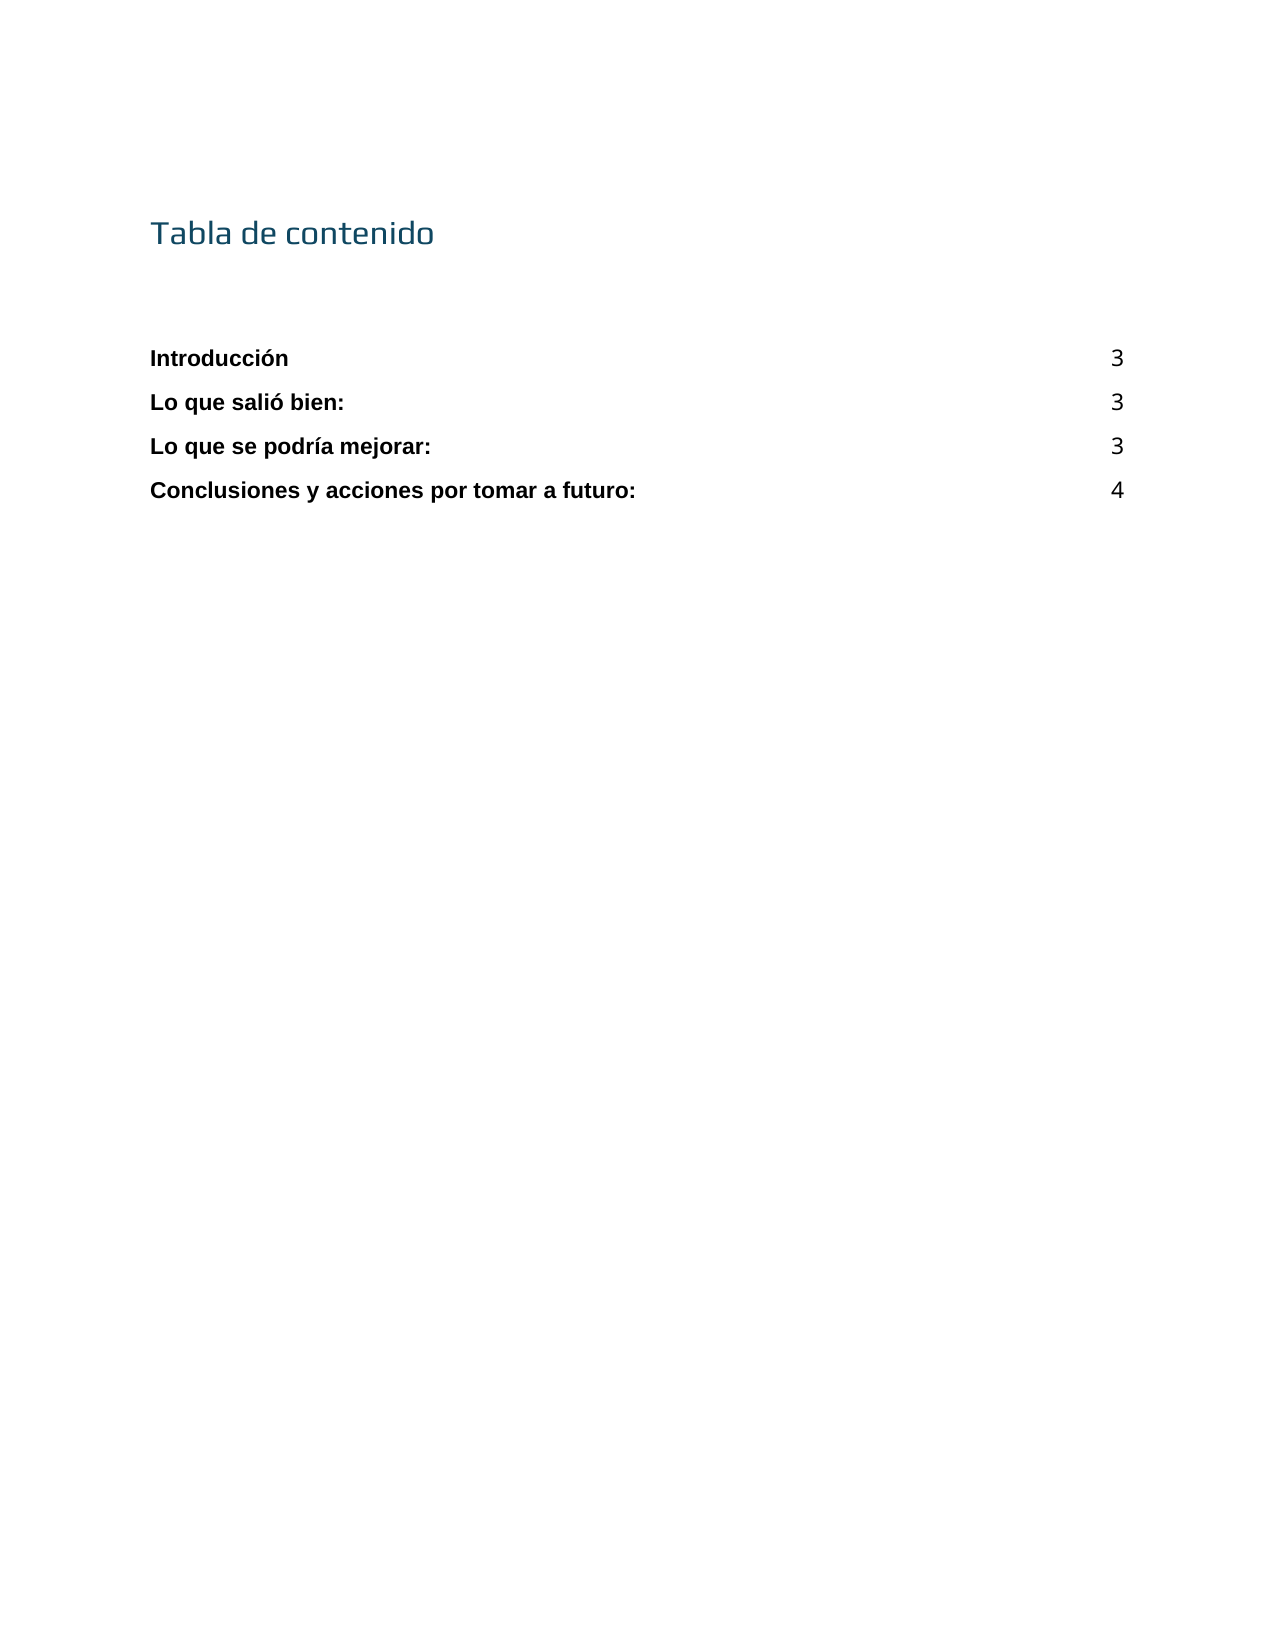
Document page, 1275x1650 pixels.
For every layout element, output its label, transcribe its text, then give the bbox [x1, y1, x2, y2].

text Tabla de contenido [150, 213, 1125, 252]
